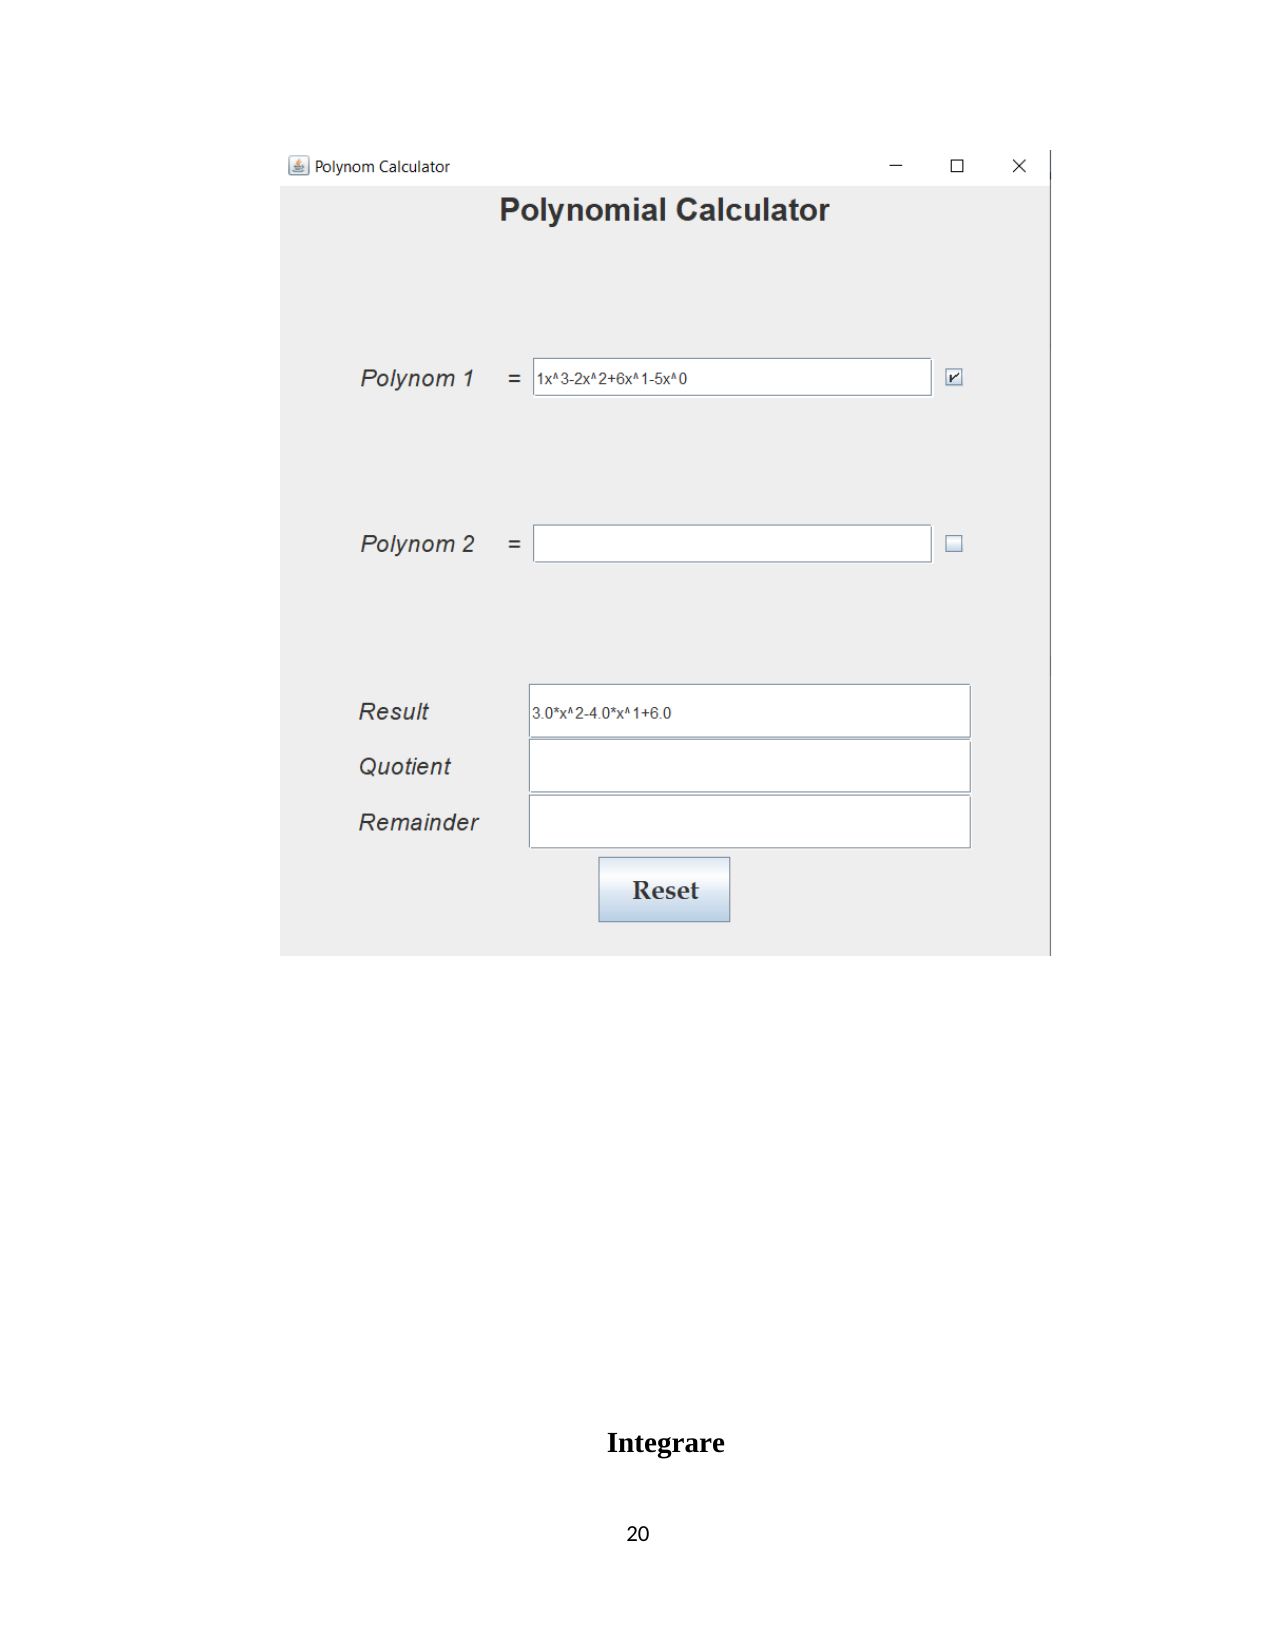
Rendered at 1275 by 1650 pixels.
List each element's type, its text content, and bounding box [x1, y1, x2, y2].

picture [280, 150, 1052, 956]
list Integrare [206, 1425, 1125, 1458]
